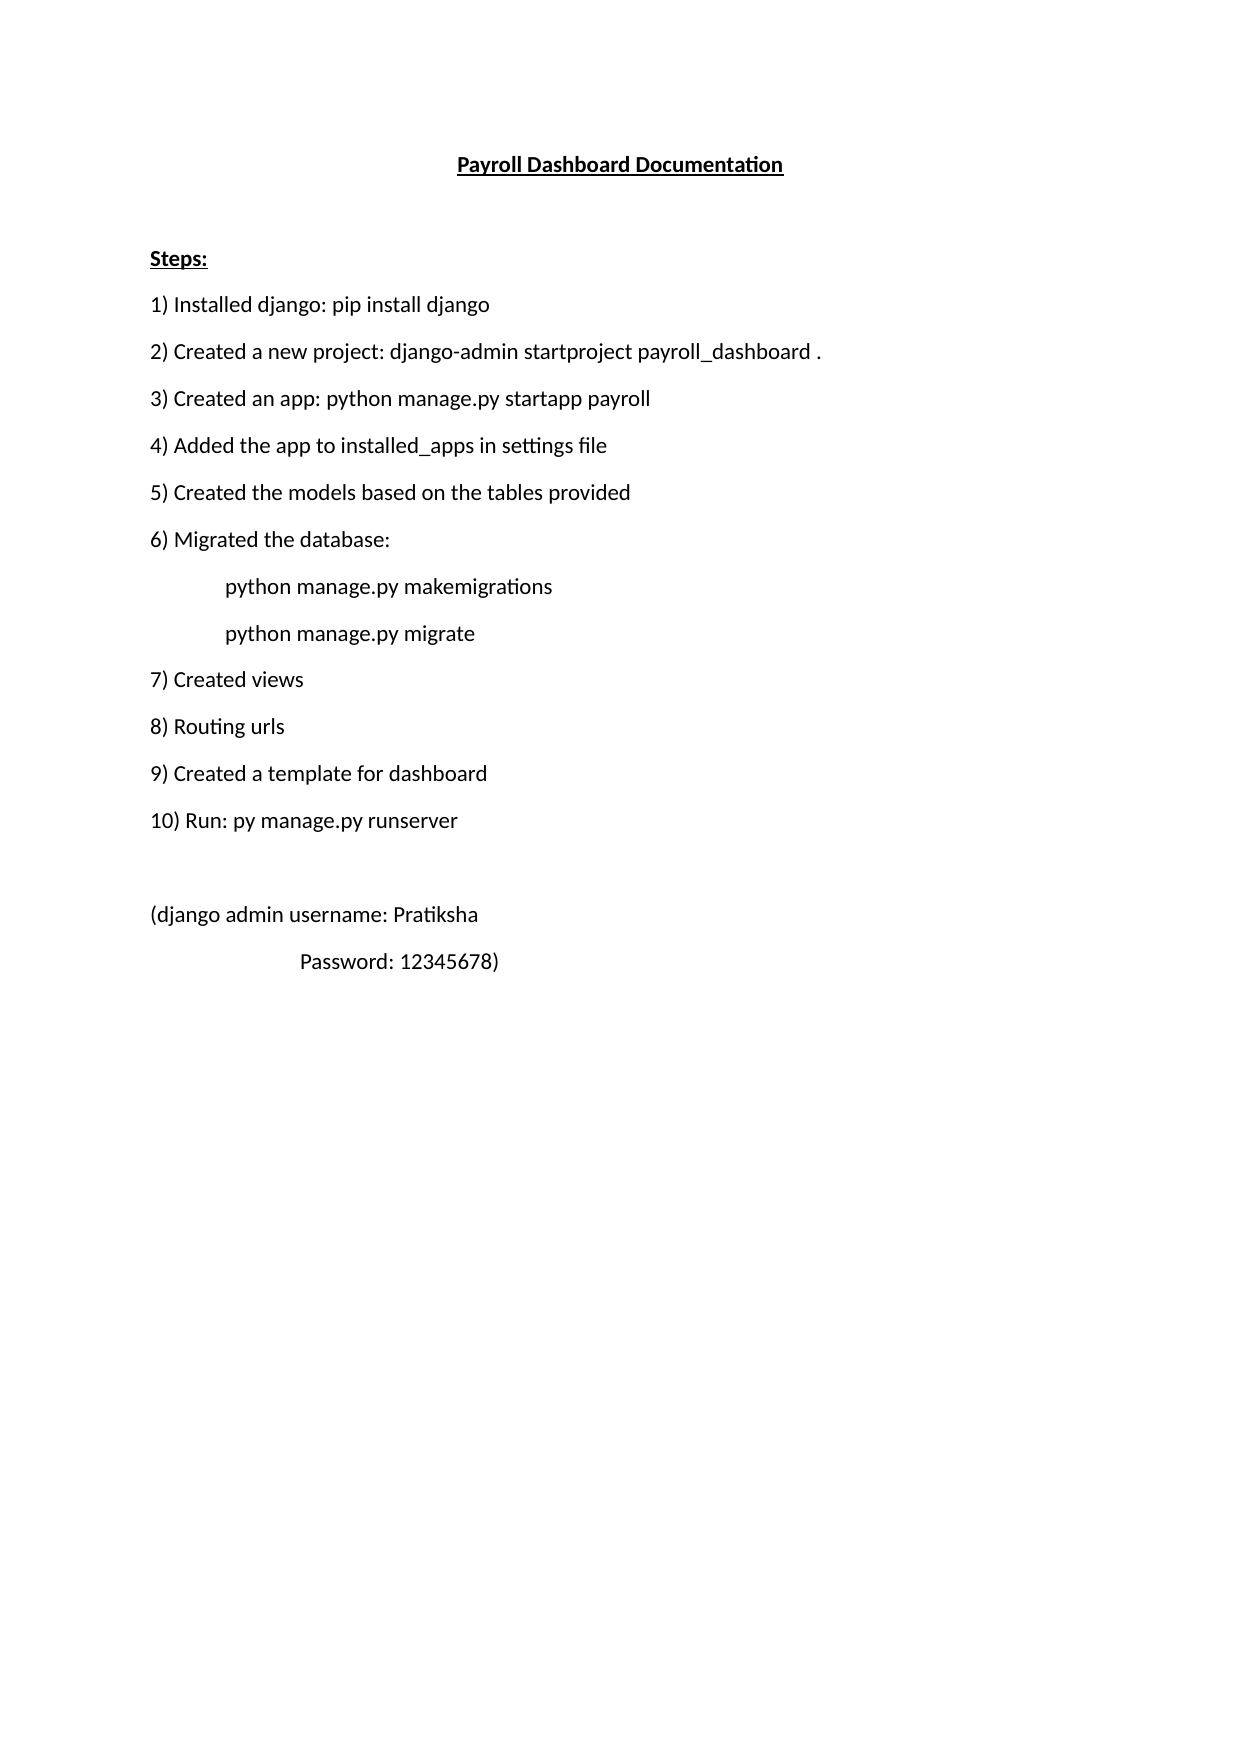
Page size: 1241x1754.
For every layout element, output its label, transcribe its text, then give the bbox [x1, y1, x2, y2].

text 9) Created a template for dashboard [150, 759, 1090, 787]
text Password: 12345678) [150, 947, 1090, 975]
text 5) Created the models based on the tables provided [150, 478, 1090, 506]
text 4) Added the app to installed_apps in settings file [150, 431, 1090, 459]
text 3) Created an app: python manage.py startapp payroll [150, 384, 1090, 412]
text Payroll Dashboard Documentation [150, 150, 1090, 178]
text python manage.py makemigrations [150, 572, 1090, 600]
text python manage.py migrate [150, 619, 1090, 647]
text 7) Created views [150, 666, 1090, 694]
text 10) Run: py manage.py runserver [150, 806, 1090, 834]
text 1) Installed django: pip install django [150, 291, 1090, 319]
text 6) Migrated the database: [150, 525, 1090, 553]
text 2) Created a new project: django-admin startproject payroll_dashboard . [150, 337, 1090, 366]
text Steps: [150, 244, 1090, 272]
text 8) Routing urls [150, 712, 1090, 741]
text (django admin username: Pratiksha [150, 900, 1090, 928]
